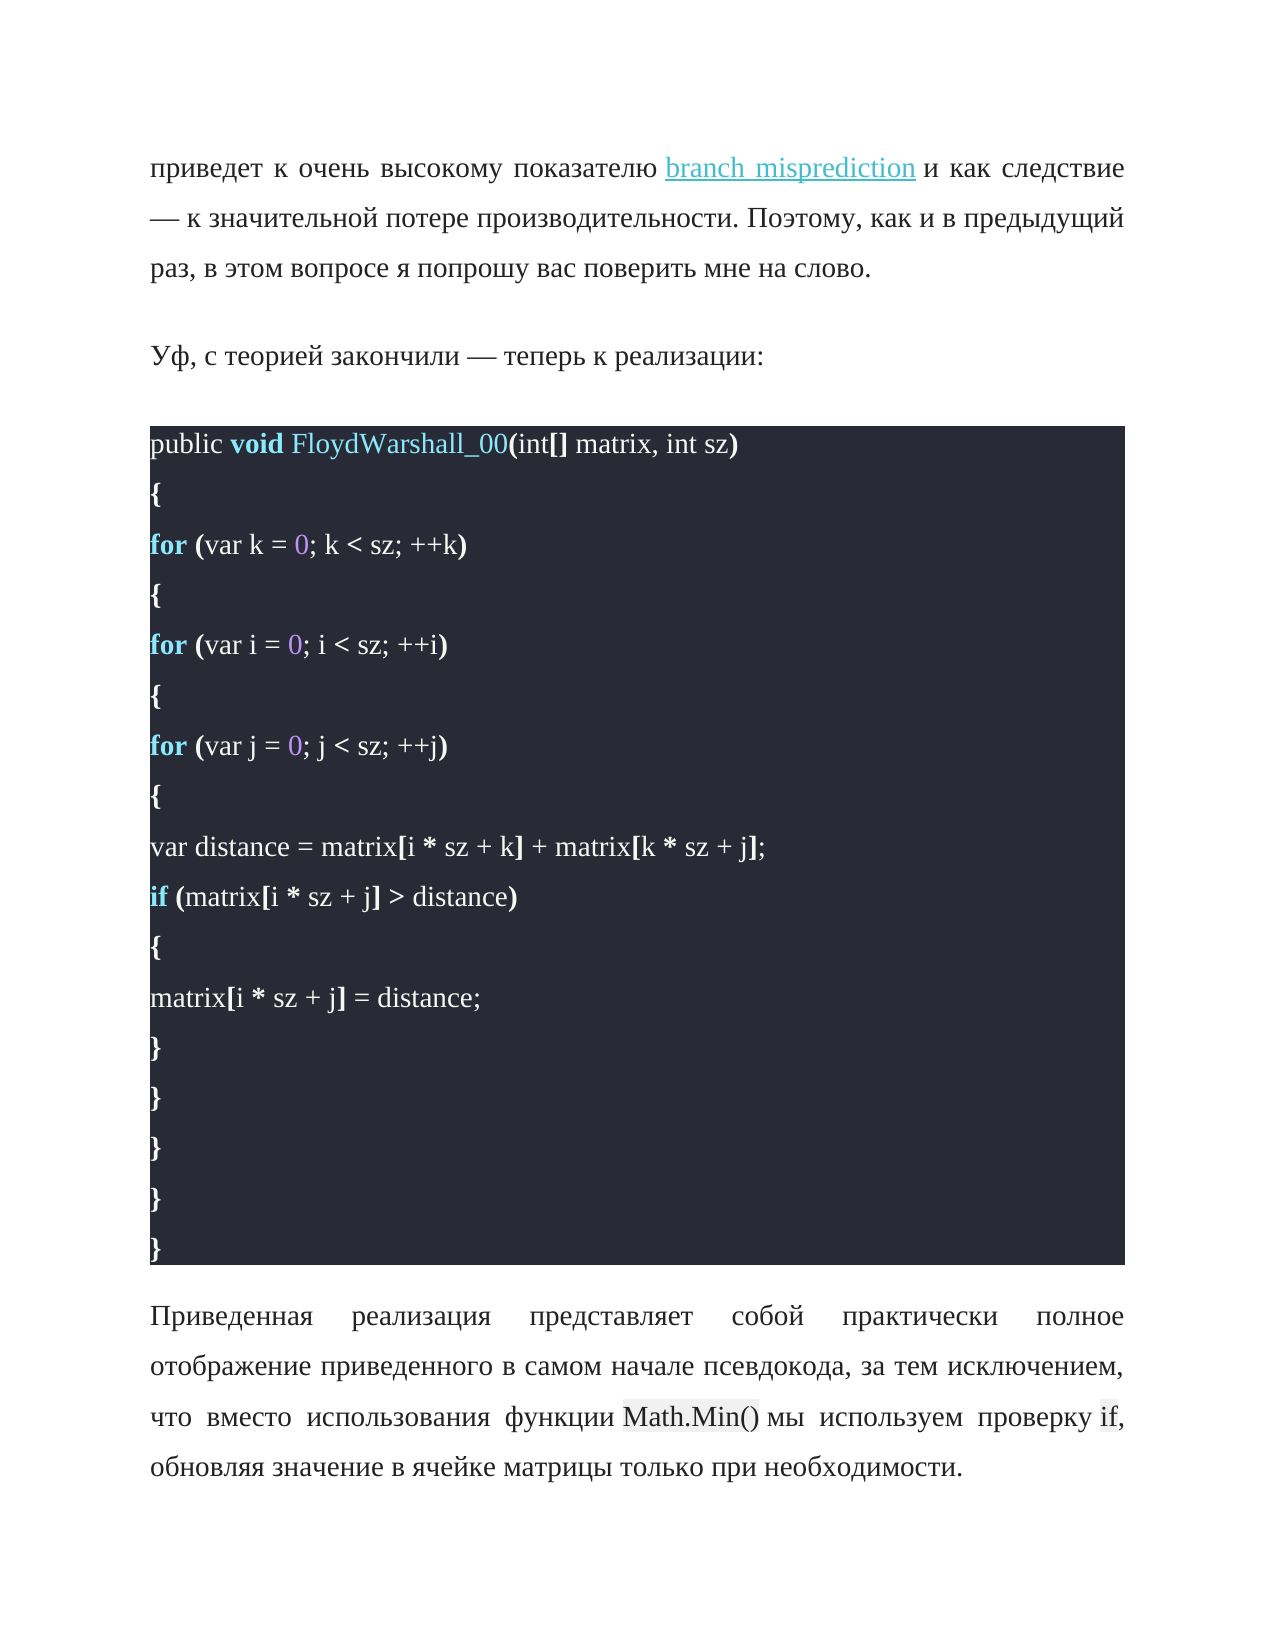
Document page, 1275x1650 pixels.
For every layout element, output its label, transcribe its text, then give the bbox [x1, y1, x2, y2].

text for (var k = 0; k < sz; ++k) [150, 527, 1125, 560]
text public void FloydWarshall_00(int[] matrix, int sz) [150, 426, 1125, 460]
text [150, 150, 1125, 284]
text { [150, 477, 1125, 510]
text } [150, 1181, 1125, 1214]
text { [150, 929, 1125, 963]
text } [150, 1030, 1125, 1063]
text } [150, 1131, 1125, 1164]
text matrix[i * sz + j] = distance; [150, 980, 1125, 1013]
text for (var j = 0; j < sz; ++j) [150, 728, 1125, 762]
text } [150, 1080, 1125, 1114]
text Уф, с теорией закончили — теперь к реализации: [150, 338, 1125, 372]
text { [150, 577, 1125, 611]
text if (matrix[i * sz + j] > distance) [150, 879, 1125, 913]
text } [150, 1231, 1125, 1265]
text { [150, 678, 1125, 711]
text Приведенная реализация представляет собой практически полное отображение приведенного в самом начале псевдокода, за тем исключением, что вместо использования функции Math.Min() мы используем проверку if, обновляя значение в ячейке матрицы только при необходимости. [150, 1298, 1125, 1483]
text var distance = matrix[i * sz + k] + matrix[k * sz + j]; [150, 829, 1125, 862]
text { [150, 778, 1125, 812]
text for (var i = 0; i < sz; ++i) [150, 627, 1125, 661]
